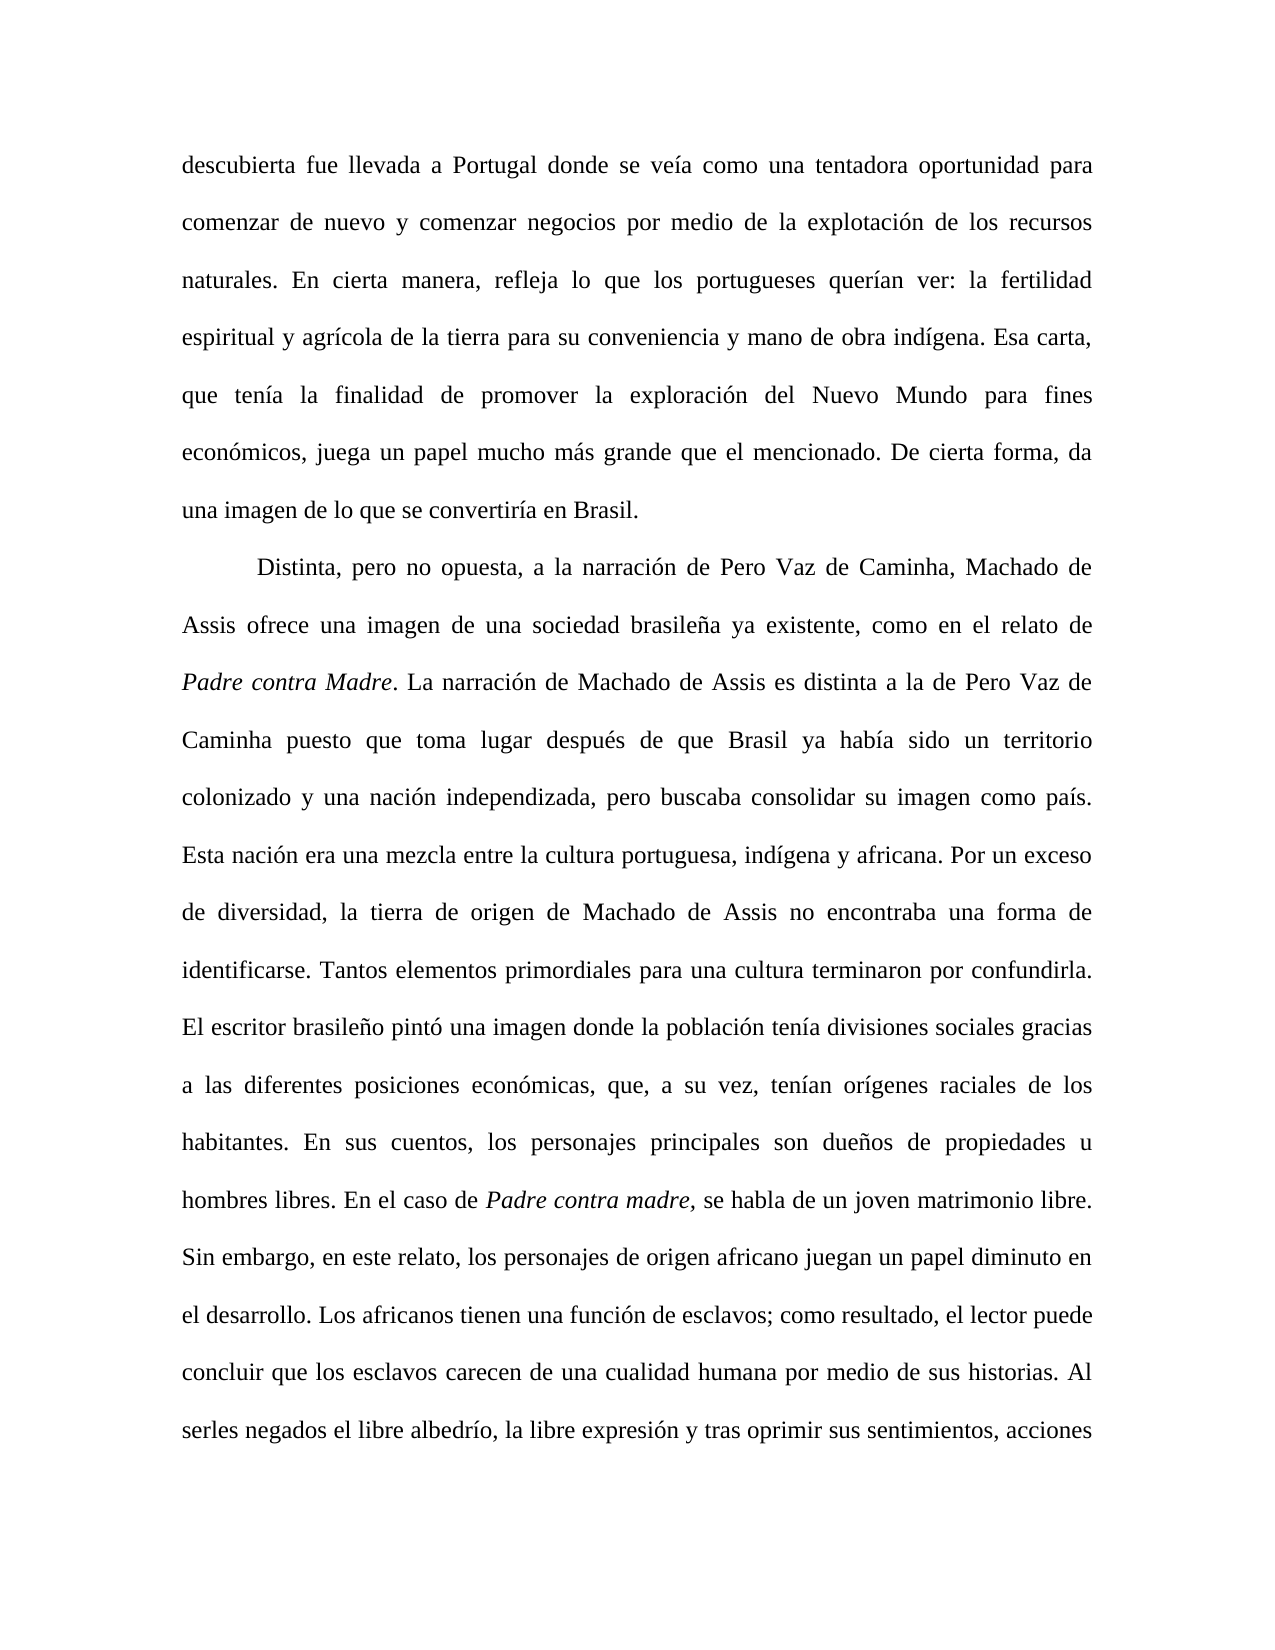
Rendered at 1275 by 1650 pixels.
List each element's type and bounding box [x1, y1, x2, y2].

text [182, 150, 1093, 524]
text [182, 552, 1093, 1444]
